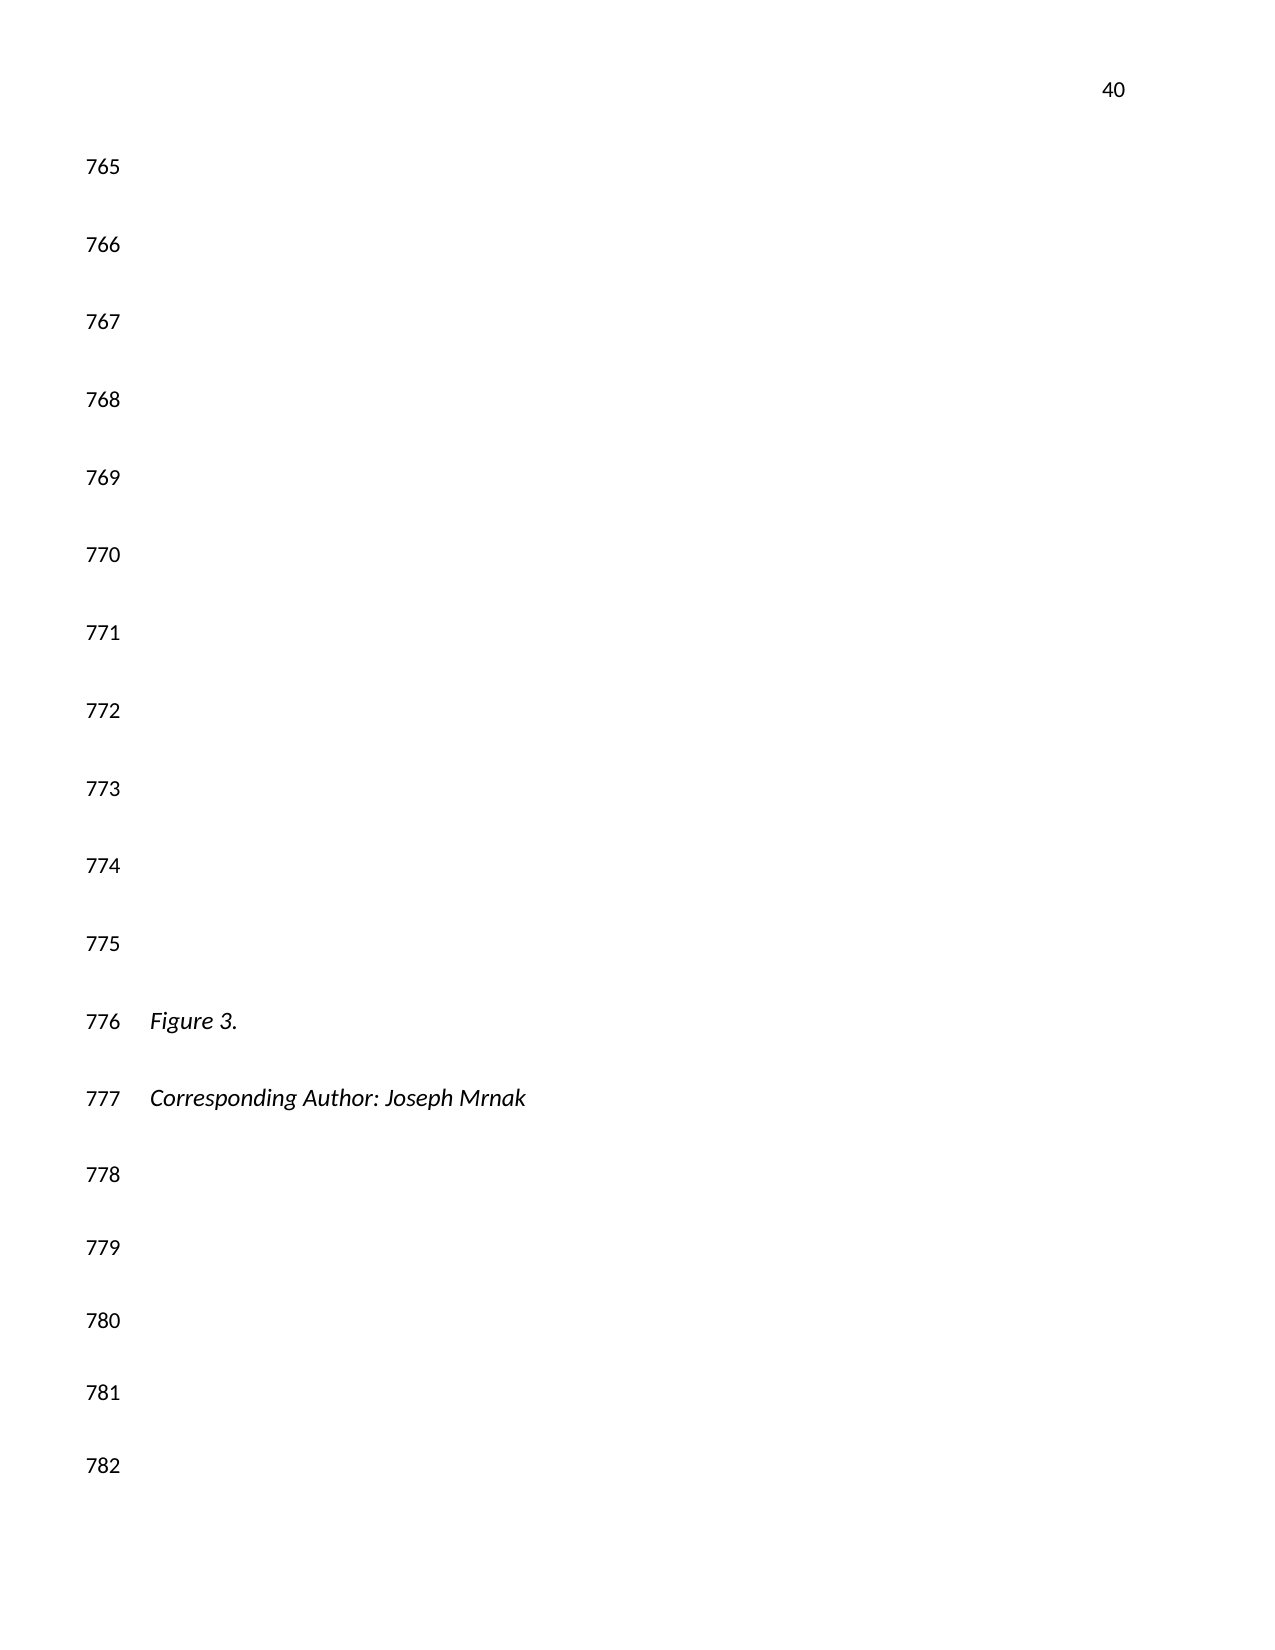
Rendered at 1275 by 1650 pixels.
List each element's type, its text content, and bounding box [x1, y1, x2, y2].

text Figure 3. [150, 1005, 1125, 1035]
text Corresponding Author: Joseph Mrnak [150, 1082, 1125, 1113]
